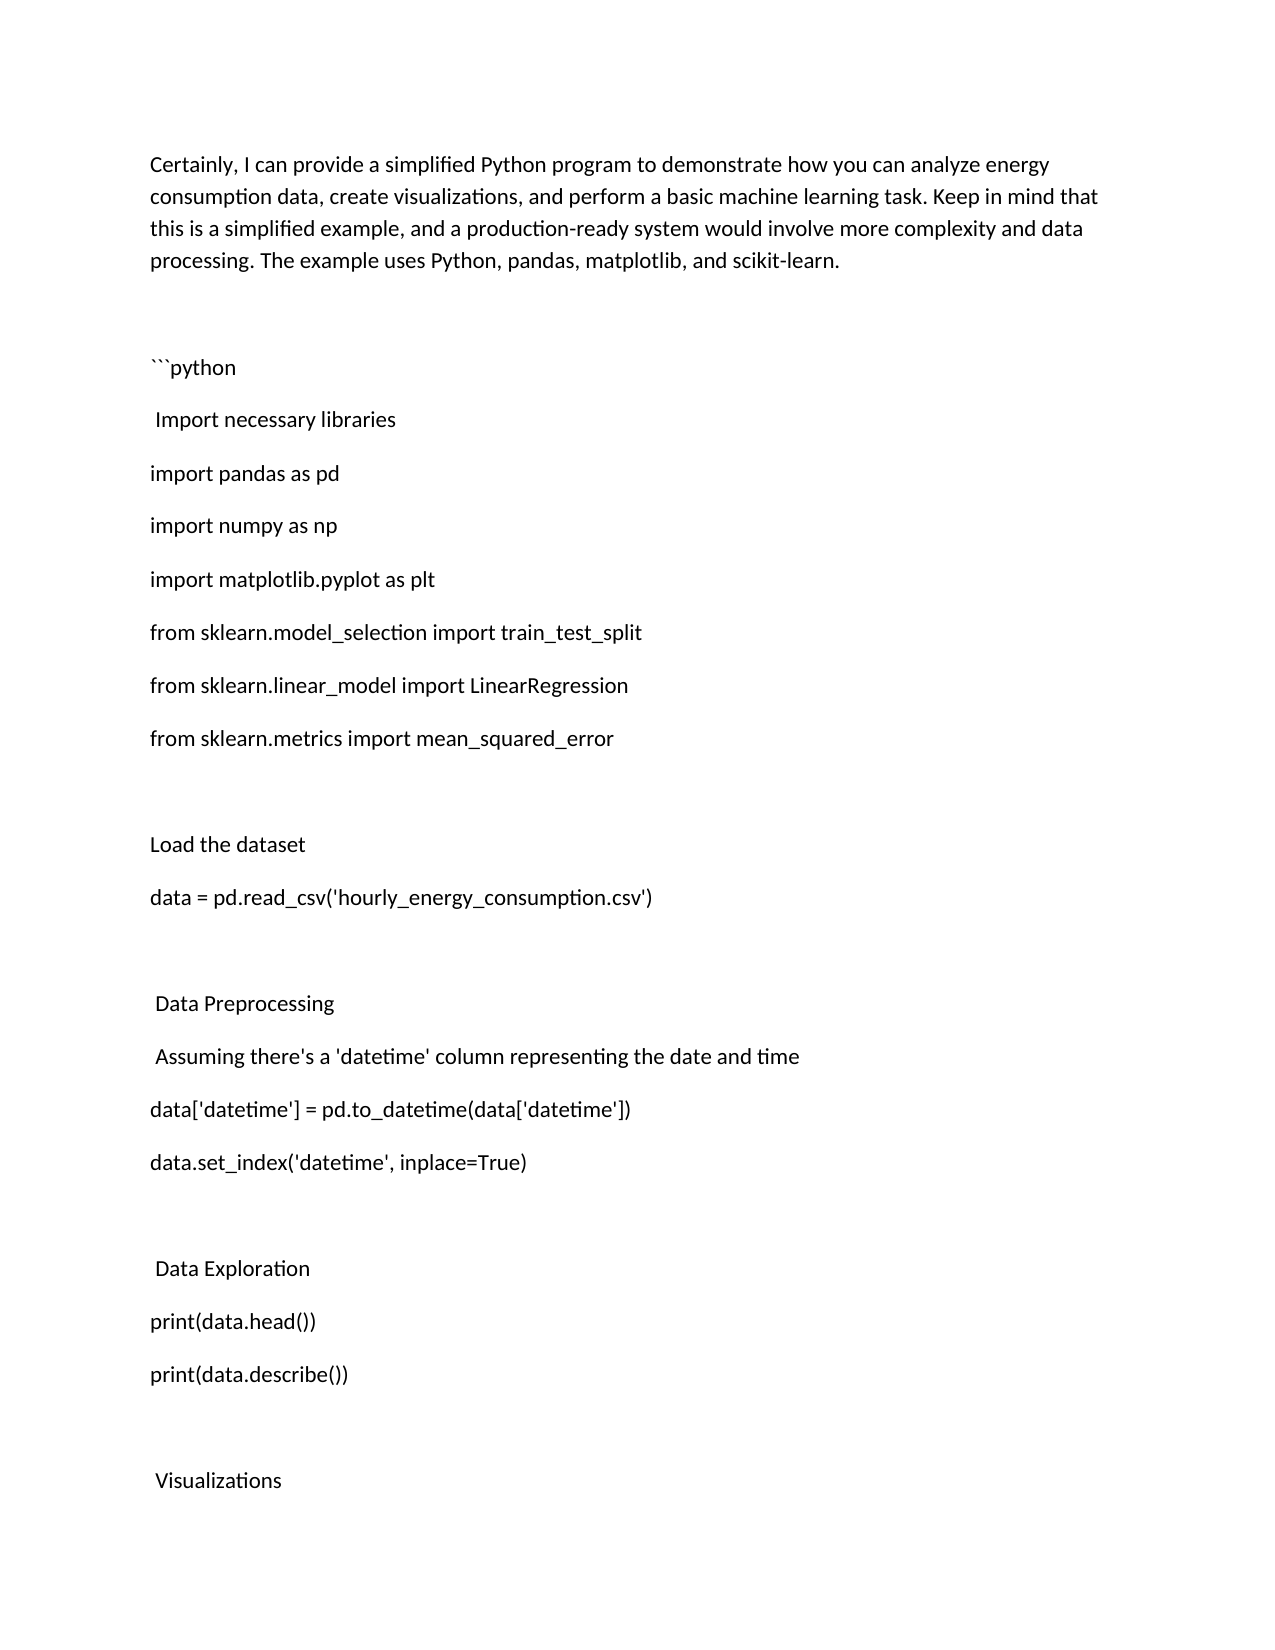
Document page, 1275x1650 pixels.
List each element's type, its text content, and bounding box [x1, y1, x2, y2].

text import numpy as np [150, 512, 1125, 540]
text print(data.head()) [150, 1307, 1125, 1335]
text import matplotlib.pyplot as plt [150, 565, 1125, 593]
text Visualizations [150, 1466, 1125, 1494]
text from sklearn.metrics import mean_squared_error [150, 724, 1125, 752]
text data.set_index('datetime', inplace=True) [150, 1148, 1125, 1176]
text ```python [150, 353, 1125, 381]
text data = pd.read_csv('hourly_energy_consumption.csv') [150, 883, 1125, 911]
text from sklearn.model_selection import train_test_split [150, 618, 1125, 646]
text Data Preprocessing [150, 989, 1125, 1017]
text import pandas as pd [150, 459, 1125, 487]
text Assuming there's a 'datetime' column representing the date and time [150, 1042, 1125, 1070]
text Data Exploration [150, 1254, 1125, 1282]
text Load the dataset [150, 830, 1125, 858]
text print(data.describe()) [150, 1360, 1125, 1388]
text Certainly, I can provide a simplified Python program to demonstrate how you can analyze energy consumption data, create visualizations, and perform a basic machine learning task. Keep in mind that this is a simplified example, and a production-ready system would involve more complexity and data processing. The example uses Python, pandas, matplotlib, and scikit-learn. [150, 150, 1125, 274]
text data['datetime'] = pd.to_datetime(data['datetime']) [150, 1095, 1125, 1123]
text from sklearn.linear_model import LinearRegression [150, 671, 1125, 699]
text Import necessary libraries [150, 406, 1125, 434]
